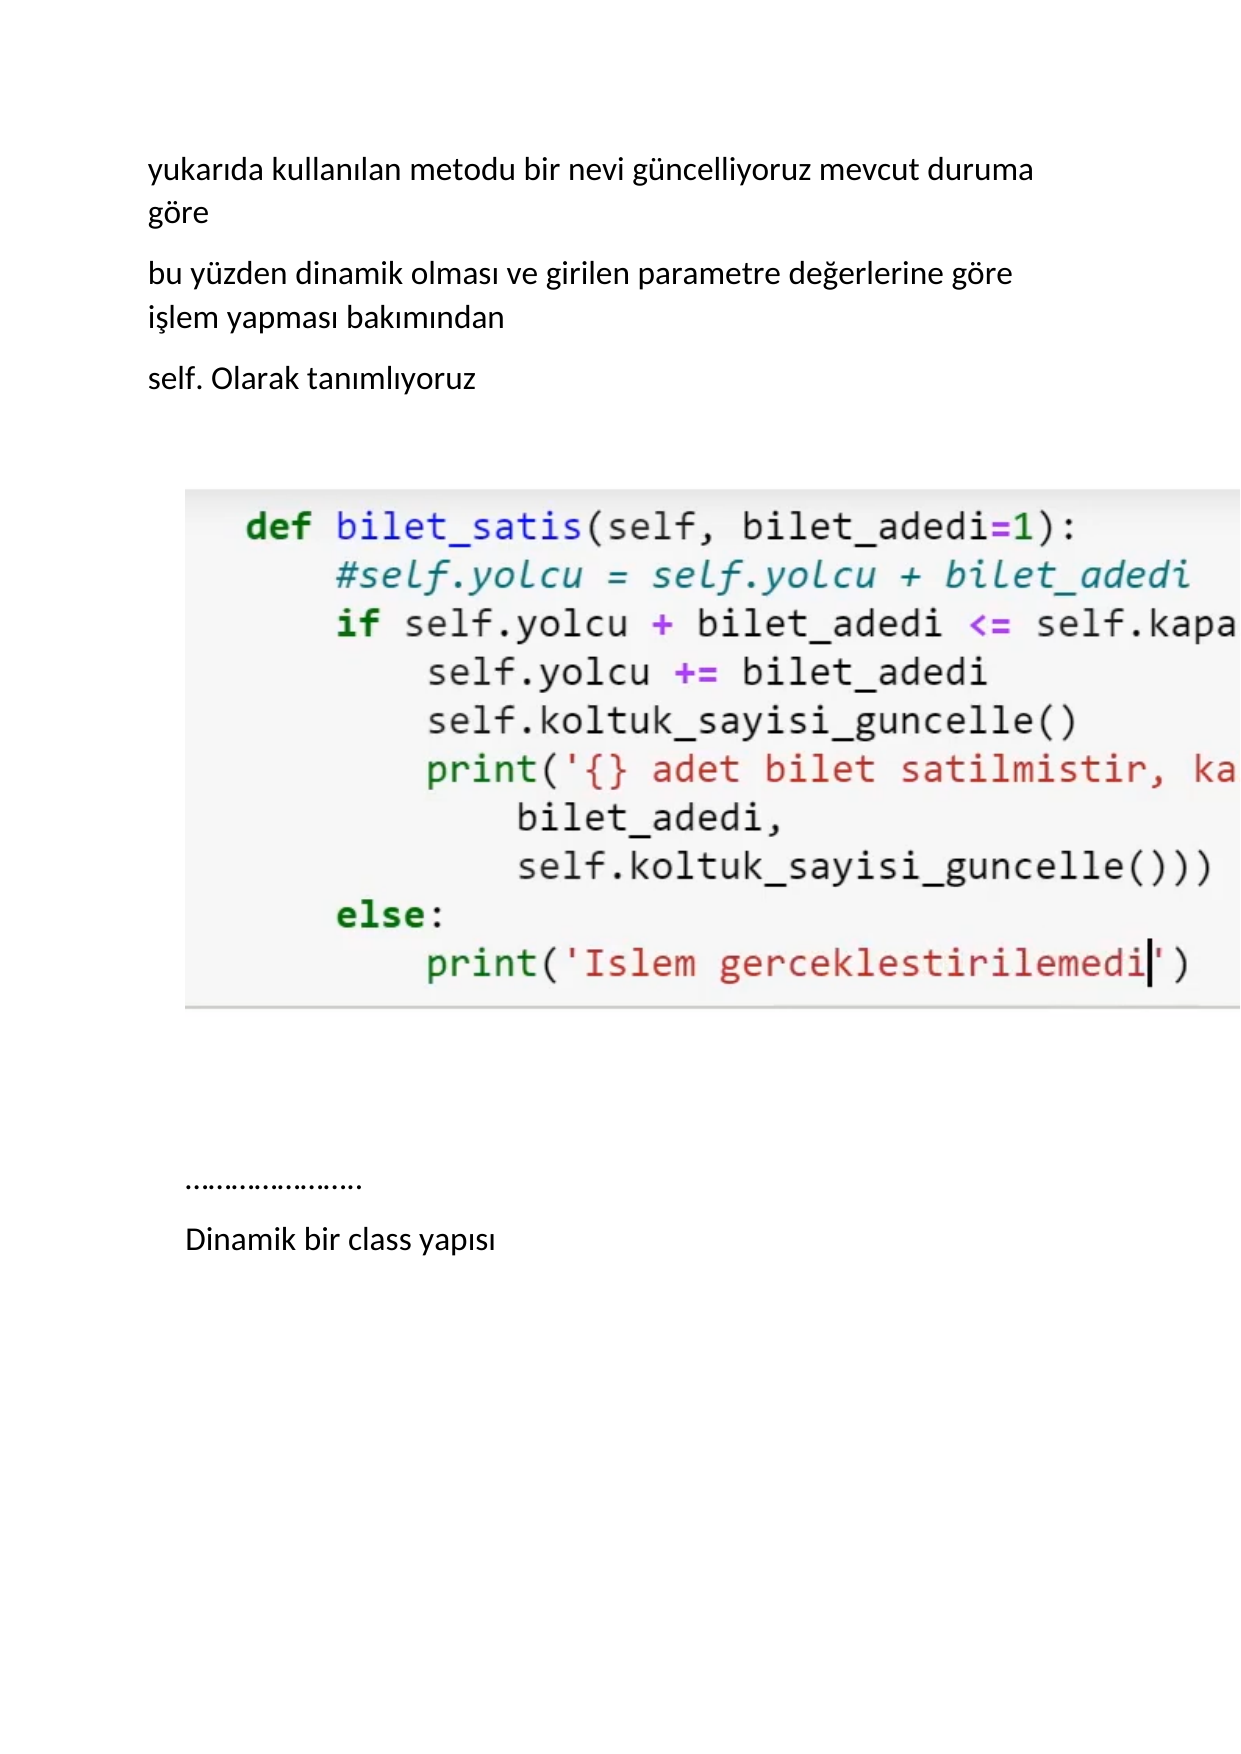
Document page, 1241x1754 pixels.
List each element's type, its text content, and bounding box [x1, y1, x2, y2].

text ………………….. [185, 1157, 1093, 1198]
text yukarıda kullanılan metodu bir nevi güncelliyoruz mevcut duruma göre [148, 148, 1093, 232]
text bu yüzden dinamik olması ve girilen parametre değerlerine göre işlem yapması bakımından [148, 252, 1093, 337]
text self. Olarak tanımlıyoruz [148, 357, 1093, 397]
text Dinamik bir class yapısı [185, 1218, 1093, 1258]
picture [185, 478, 1241, 1017]
